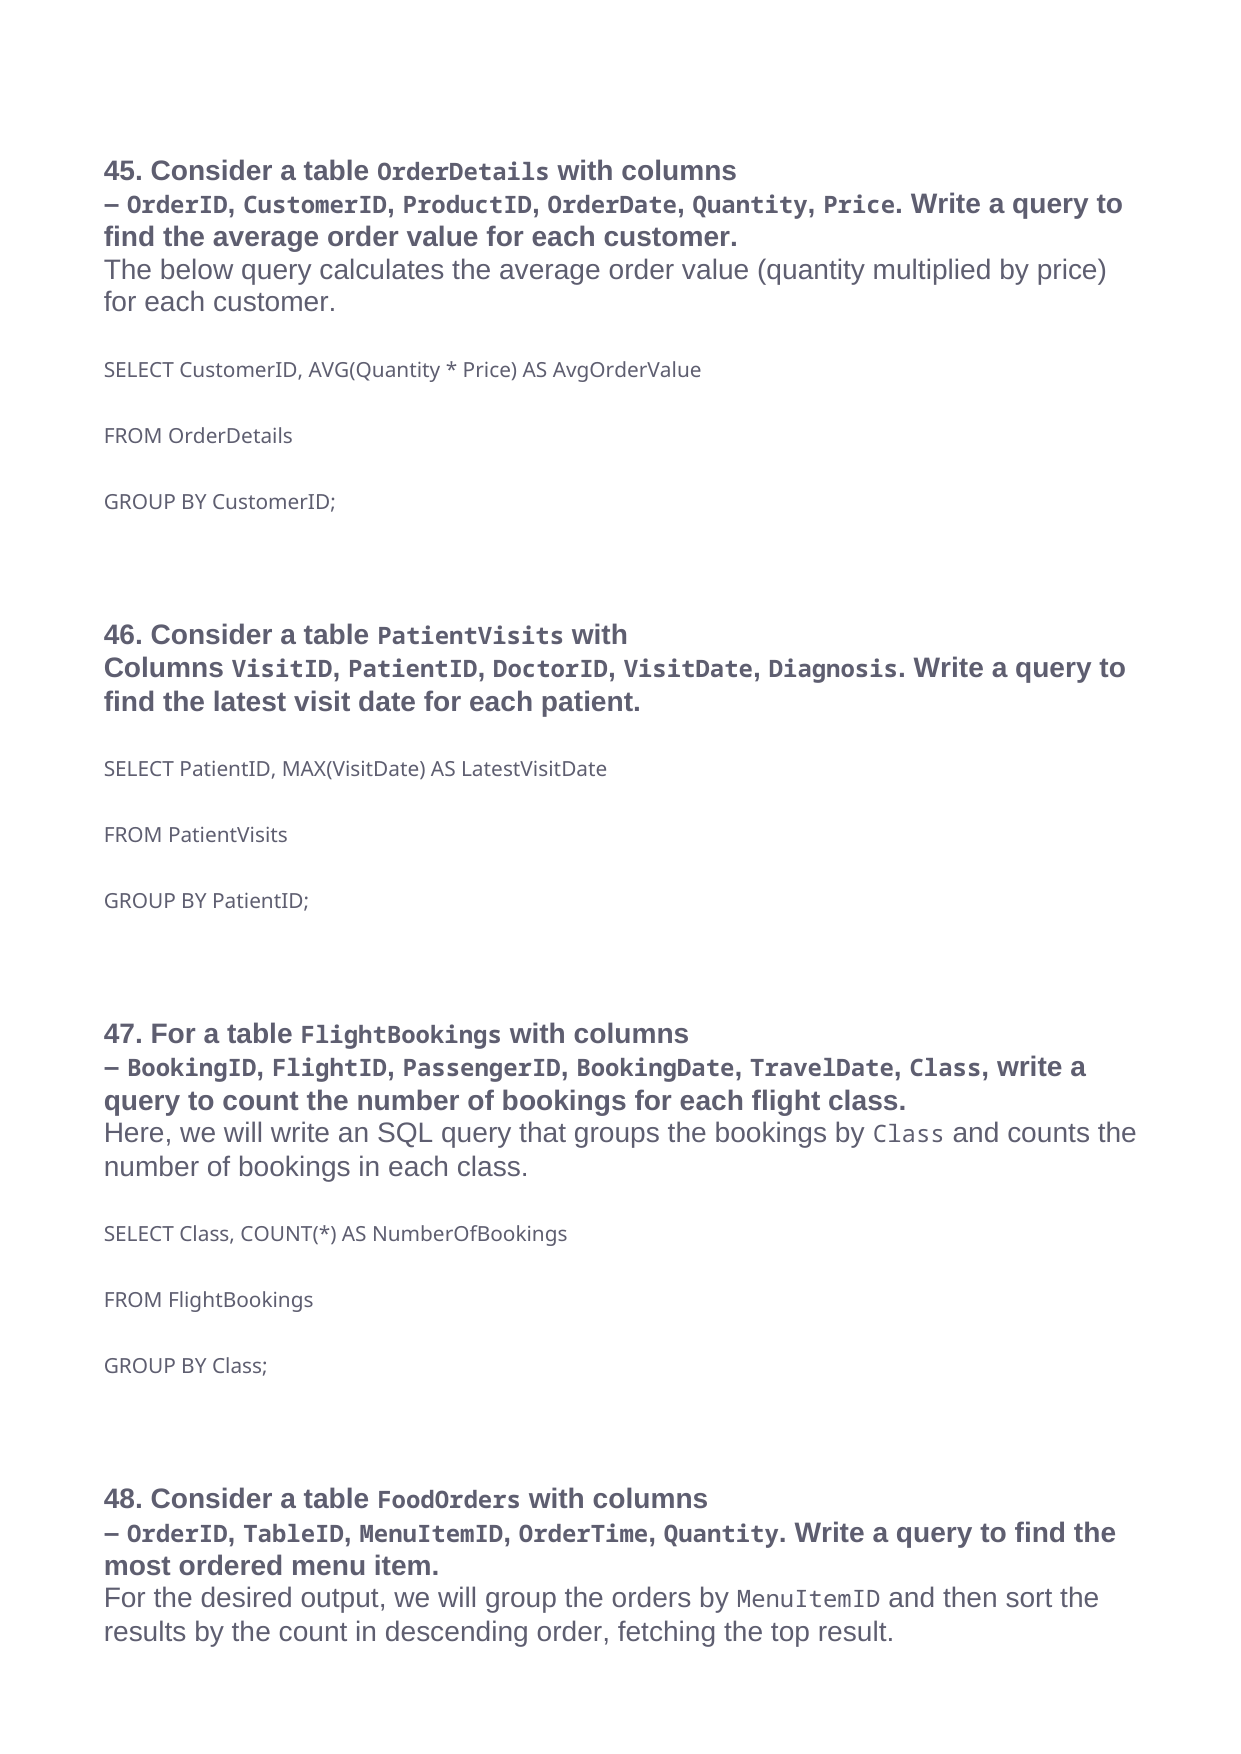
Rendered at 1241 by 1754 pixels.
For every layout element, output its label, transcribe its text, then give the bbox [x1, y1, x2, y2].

text FROM FlightBookings [103, 1286, 1137, 1314]
text SELECT PatientID, MAX(VisitDate) AS LatestVisitDate [103, 754, 1137, 783]
text SELECT Class, COUNT(*) AS NumberOfBookings [103, 1219, 1137, 1248]
text FROM OrderDetails [103, 421, 1137, 449]
text GROUP BY Class; [103, 1351, 1137, 1380]
text 48. Consider a table FoodOrders with columns – OrderID, TableID, MenuItemID, OrderTime, Quantity. Write a query to find the most ordered menu item. For the desired output, we will group the orders by MenuItemID and then sort the results by the count in descending order, fetching the top result. [103, 1417, 1137, 1647]
text 46. Consider a table PatientVisits with Columns VisitID, PatientID, DoctorID, VisitDate, Diagnosis. Write a query to find the latest visit date for each patient. [103, 553, 1137, 717]
text GROUP BY CustomerID; [103, 487, 1137, 515]
text SELECT CustomerID, AVG(Quantity * Price) AS AvgOrderValue [103, 355, 1137, 383]
text 47. For a table FlightBookings with columns – BookingID, FlightID, PassengerID, BookingDate, TravelDate, Class, write a query to count the number of bookings for each flight class. Here, we will write an SQL query that groups the bookings by Class and counts the number of bookings in each class. [103, 952, 1137, 1182]
text FROM PatientVisits [103, 820, 1137, 849]
text GROUP BY PatientID; [103, 886, 1137, 915]
text 45. Consider a table OrderDetails with columns – OrderID, CustomerID, ProductID, OrderDate, Quantity, Price. Write a query to find the average order value for each customer. The below query calculates the average order value (quantity multiplied by price) for each customer. [103, 89, 1137, 317]
